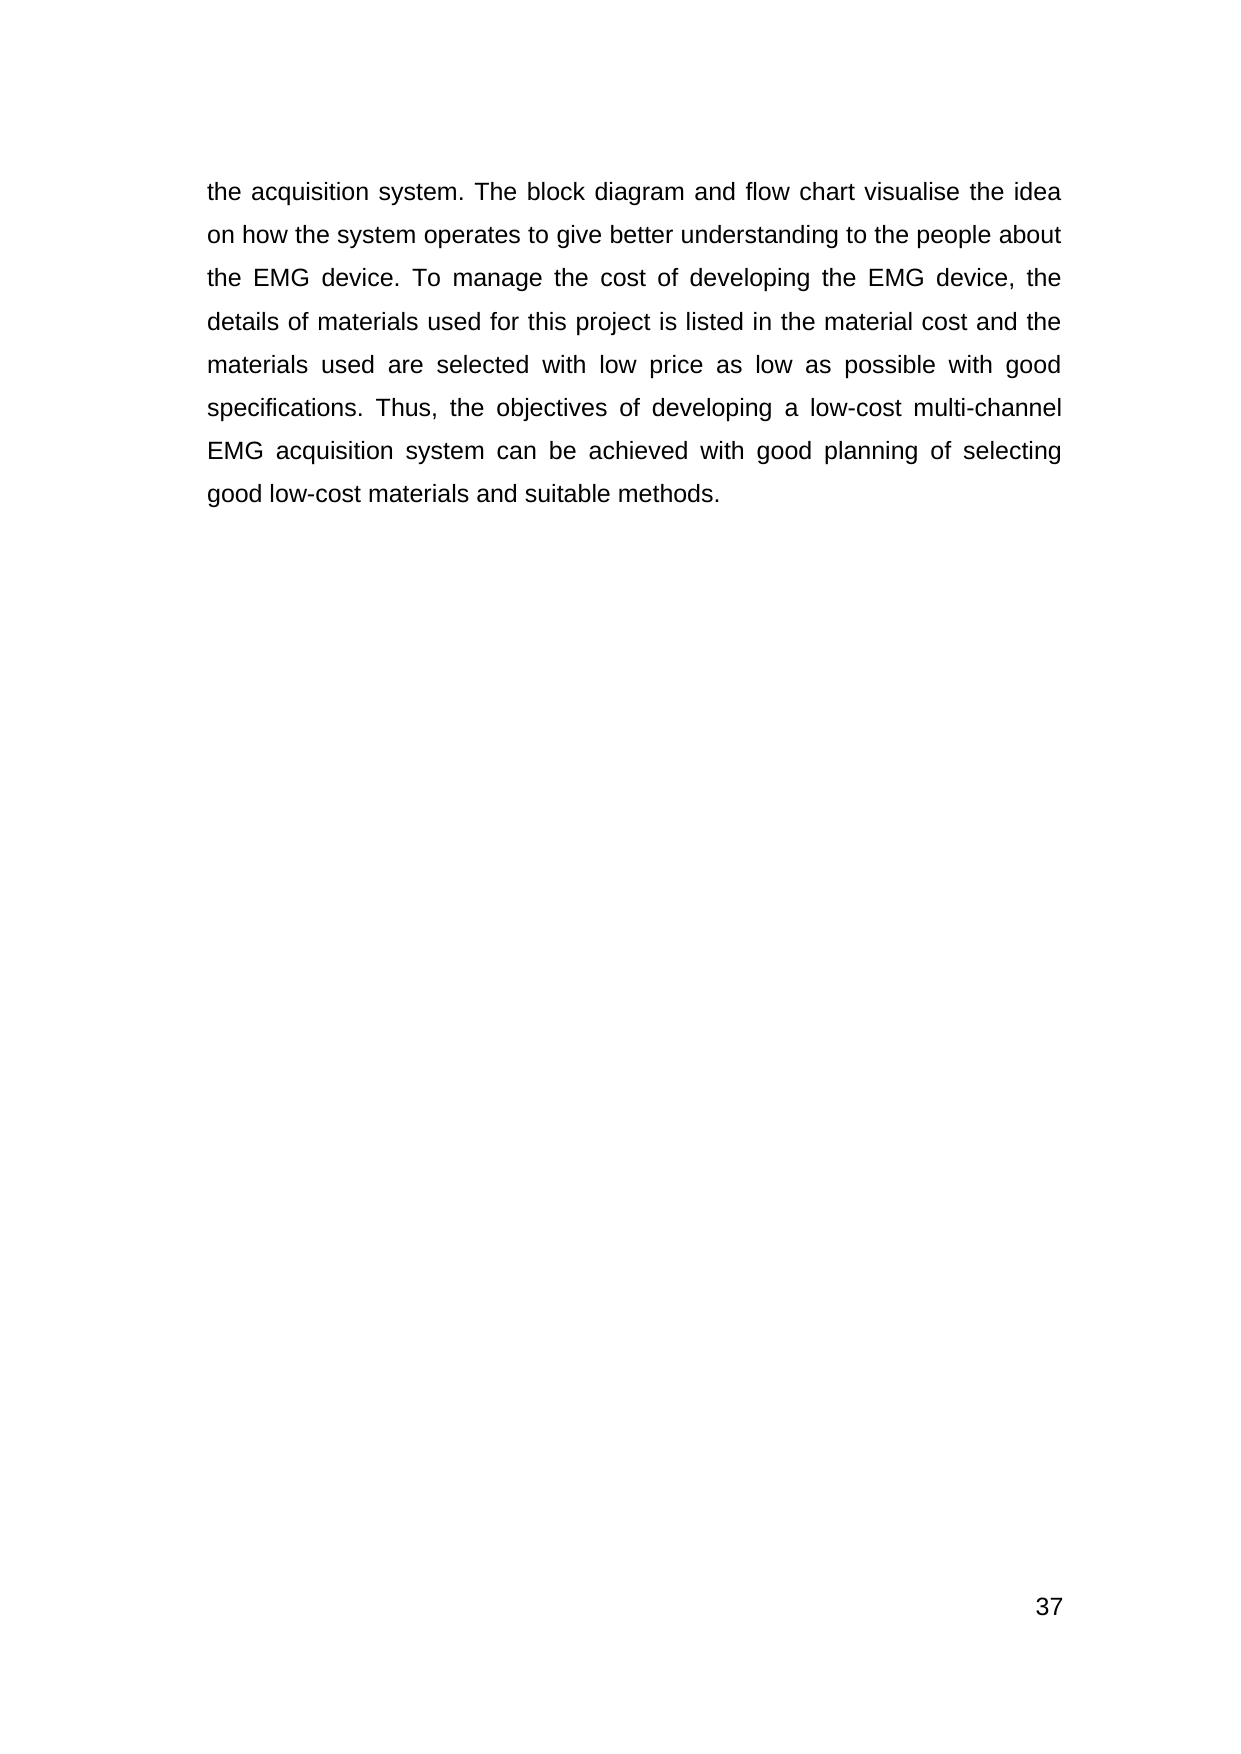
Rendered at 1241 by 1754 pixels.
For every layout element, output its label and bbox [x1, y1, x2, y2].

text [207, 177, 1063, 508]
